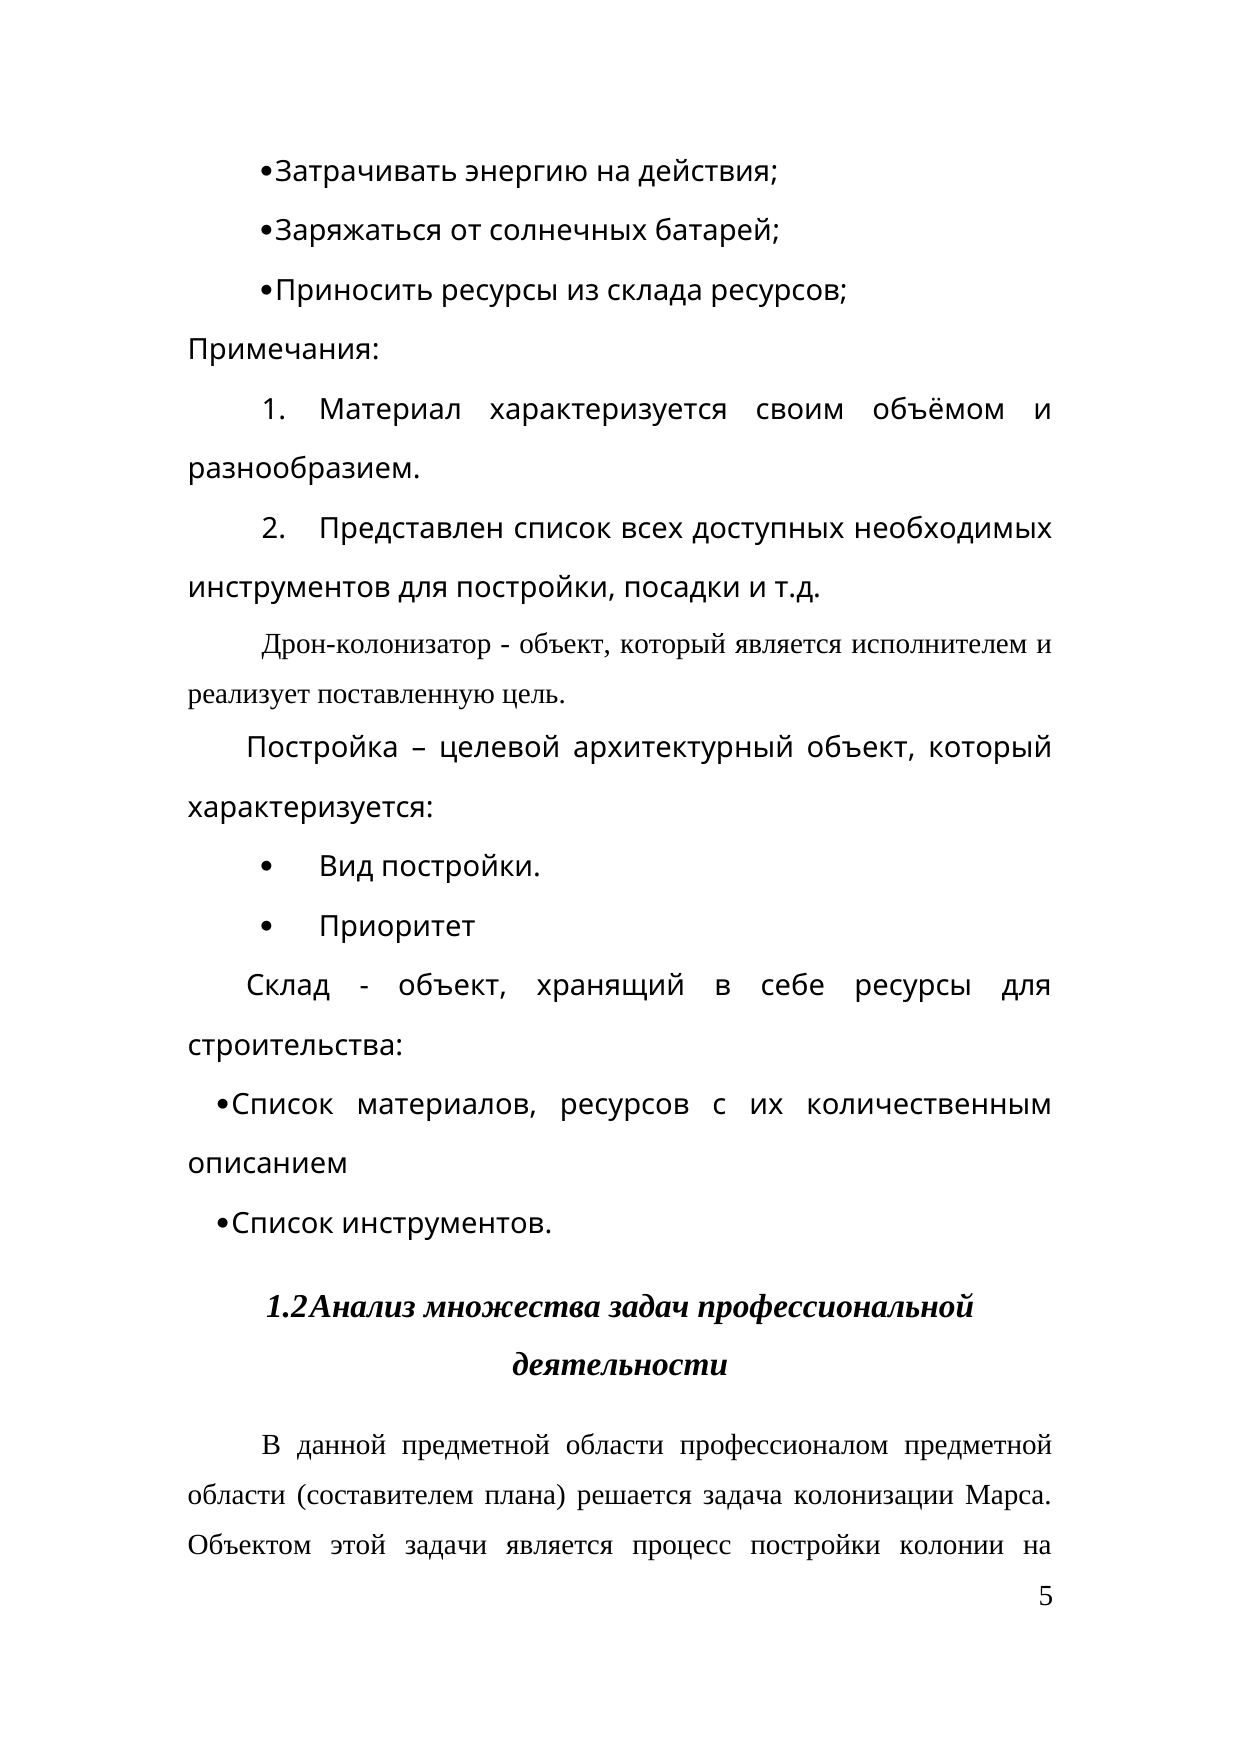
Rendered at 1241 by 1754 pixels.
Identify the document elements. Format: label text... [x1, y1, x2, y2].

text Дрон-колонизатор - объект, который является исполнителем и реализует поставленную цель. [187, 626, 1053, 710]
list Представлен список всех доступных необходимых инструментов для постройки, посадки и т.д. [187, 507, 1053, 606]
list Вид постройки. [187, 845, 1053, 885]
text Постройка – целевой архитектурный объект, который характеризуется: [187, 726, 1053, 826]
list Заряжаться от солнечных батарей; [187, 209, 1053, 249]
list Приносить ресурсы из склада ресурсов; [187, 269, 1053, 309]
list Приоритет [187, 905, 1053, 944]
subtitle Анализ множества задач профессиональной деятельности [187, 1287, 1053, 1383]
list Список инструментов. [187, 1202, 1053, 1242]
text Склад - объект, хранящий в себе ресурсы для строительства: [187, 964, 1053, 1063]
list Материал характеризуется своим объёмом и разнообразием. [187, 388, 1053, 487]
list Примечания: [187, 328, 1053, 368]
list Список материалов, ресурсов с их количественным описанием [187, 1083, 1053, 1182]
list Затрачивать энергию на действия; [187, 150, 1053, 190]
